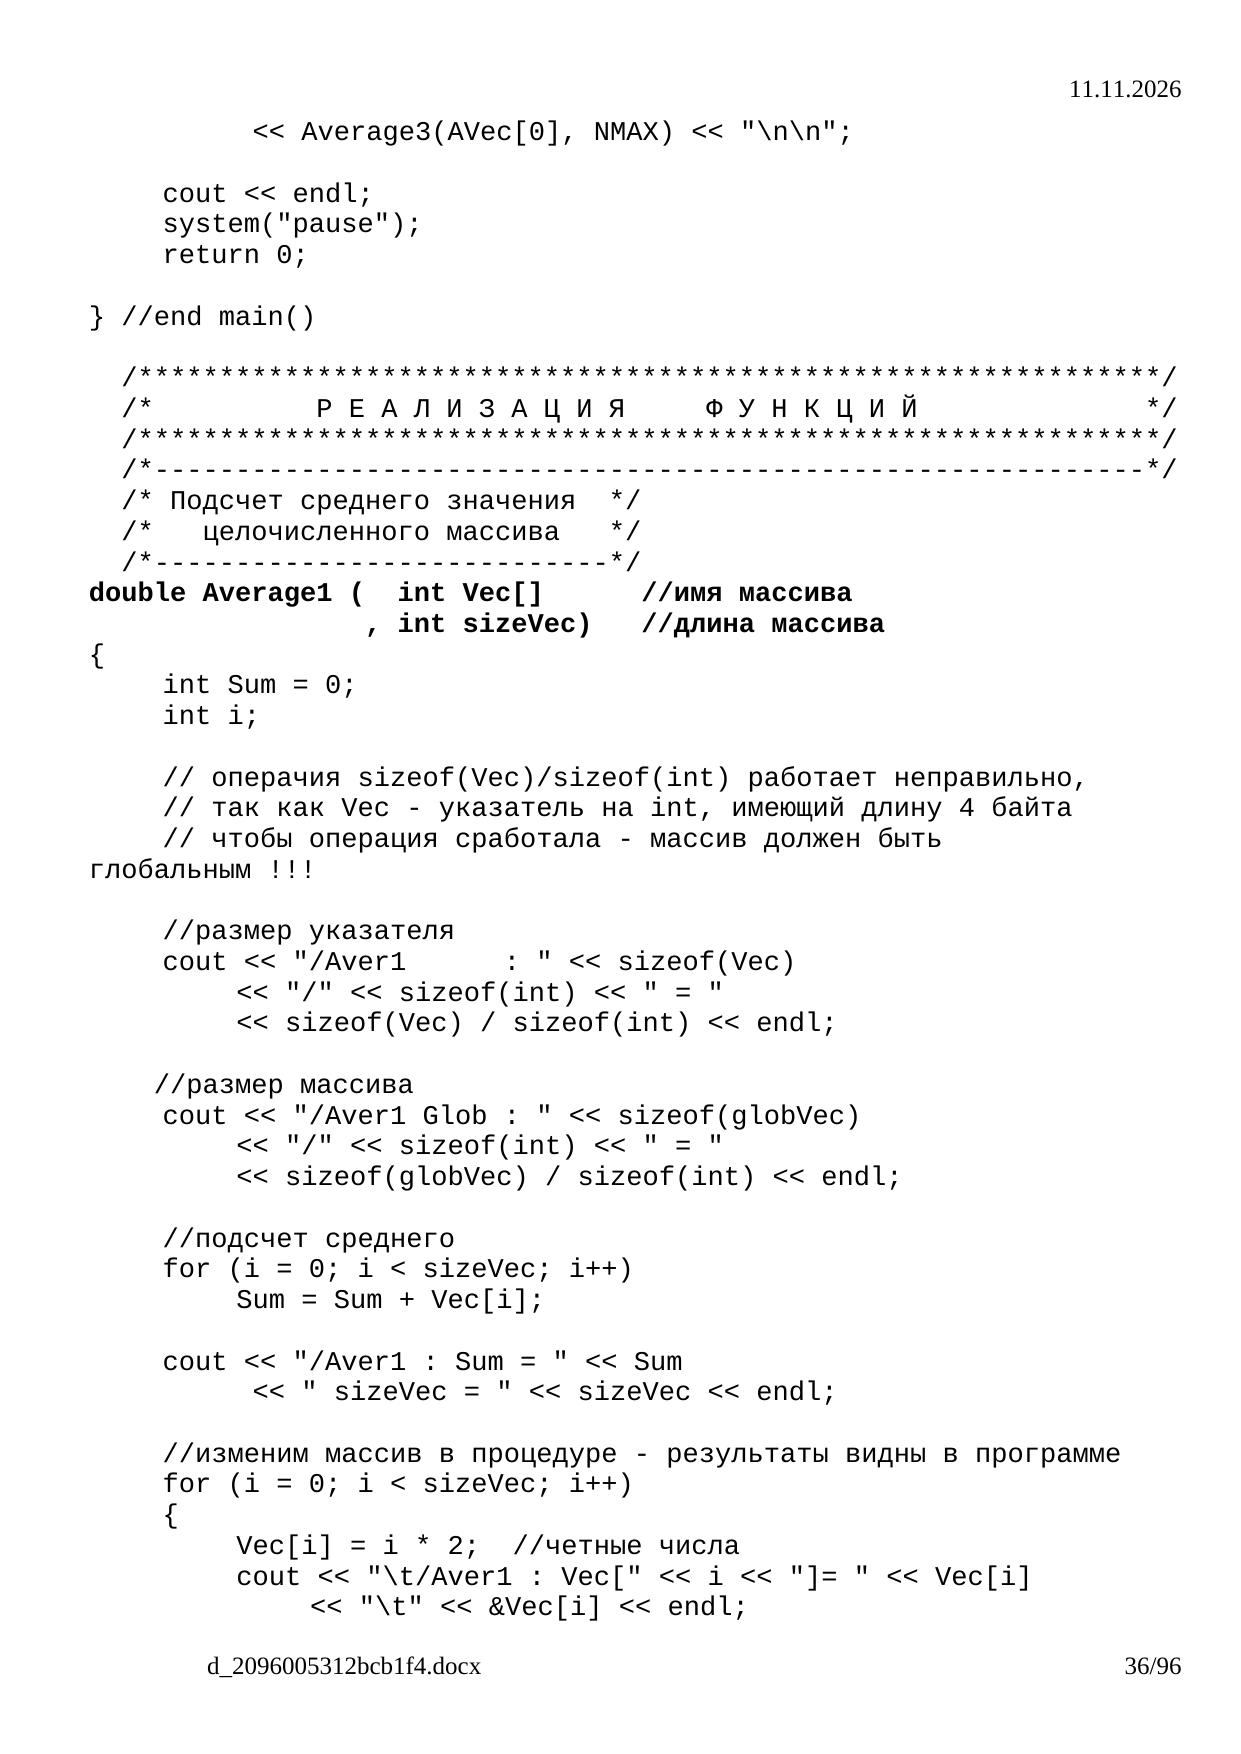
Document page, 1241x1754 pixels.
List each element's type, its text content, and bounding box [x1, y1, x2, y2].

text Sum = Sum + Vec[i]; [89, 1286, 1181, 1317]
text /***************************************************************/ [89, 364, 1181, 395]
text for (i = 0; i < sizeVec; i++) [89, 1470, 1181, 1501]
text << Average3(AVec[0], NMAX) << "\n\n"; [89, 118, 1181, 149]
text system("pause"); [89, 210, 1181, 241]
text { [89, 1501, 1181, 1532]
text , int sizeVec) //длина массива [89, 610, 1181, 641]
text cout << "/Aver1 Glob : " << sizeof(globVec) [89, 1101, 1181, 1132]
text << "\t" << &Vec[i] << endl; [89, 1593, 1181, 1624]
text // чтобы операция сработала - массив должен быть глобальным !!! [89, 825, 1181, 886]
text /*----------------------------*/ [89, 548, 1181, 579]
text return 0; [89, 241, 1181, 272]
text << " sizeVec = " << sizeVec << endl; [89, 1378, 1181, 1409]
text cout << "/Aver1 : Sum = " << Sum [89, 1347, 1181, 1378]
text << sizeof(globVec) / sizeof(int) << endl; [89, 1163, 1181, 1194]
text << "/" << sizeof(int) << " = " [89, 978, 1181, 1009]
text cout << "/Aver1 : " << sizeof(Vec) [89, 948, 1181, 978]
text /* Р Е А Л И З А Ц И Я Ф У Н К Ц И Й */ [89, 395, 1181, 425]
text /*-------------------------------------------------------------*/ [89, 456, 1181, 487]
text // операчия sizeof(Vec)/sizeof(int) работает неправильно, [89, 763, 1181, 794]
text << sizeof(Vec) / sizeof(int) << endl; [89, 1009, 1181, 1040]
text //подсчет среднего [89, 1224, 1181, 1255]
text //размер указателя [89, 917, 1181, 948]
text for (i = 0; i < sizeVec; i++) [89, 1255, 1181, 1286]
text { [89, 641, 1181, 671]
text << "/" << sizeof(int) << " = " [89, 1132, 1181, 1163]
text int Sum = 0; [89, 671, 1181, 702]
text cout << "\t/Aver1 : Vec[" << i << "]= " << Vec[i] [89, 1562, 1181, 1593]
text /* целочисленного массива */ [89, 518, 1181, 548]
text } //end main() [89, 302, 1181, 333]
text // так как Vec - указатель на int, имеющий длину 4 байта [89, 794, 1181, 825]
text double Average1 ( int Vec[] //имя массива [89, 579, 1181, 610]
text int i; [89, 702, 1181, 733]
text Vec[i] = i * 2; //четные числа [89, 1532, 1181, 1562]
text /* Подсчет среднего значения */ [89, 487, 1181, 518]
text //изменим массив в процедуре - результаты видны в программе [89, 1439, 1181, 1470]
text cout << endl; [89, 179, 1181, 210]
text //размер массива [89, 1071, 1181, 1101]
text /***************************************************************/ [89, 425, 1181, 456]
